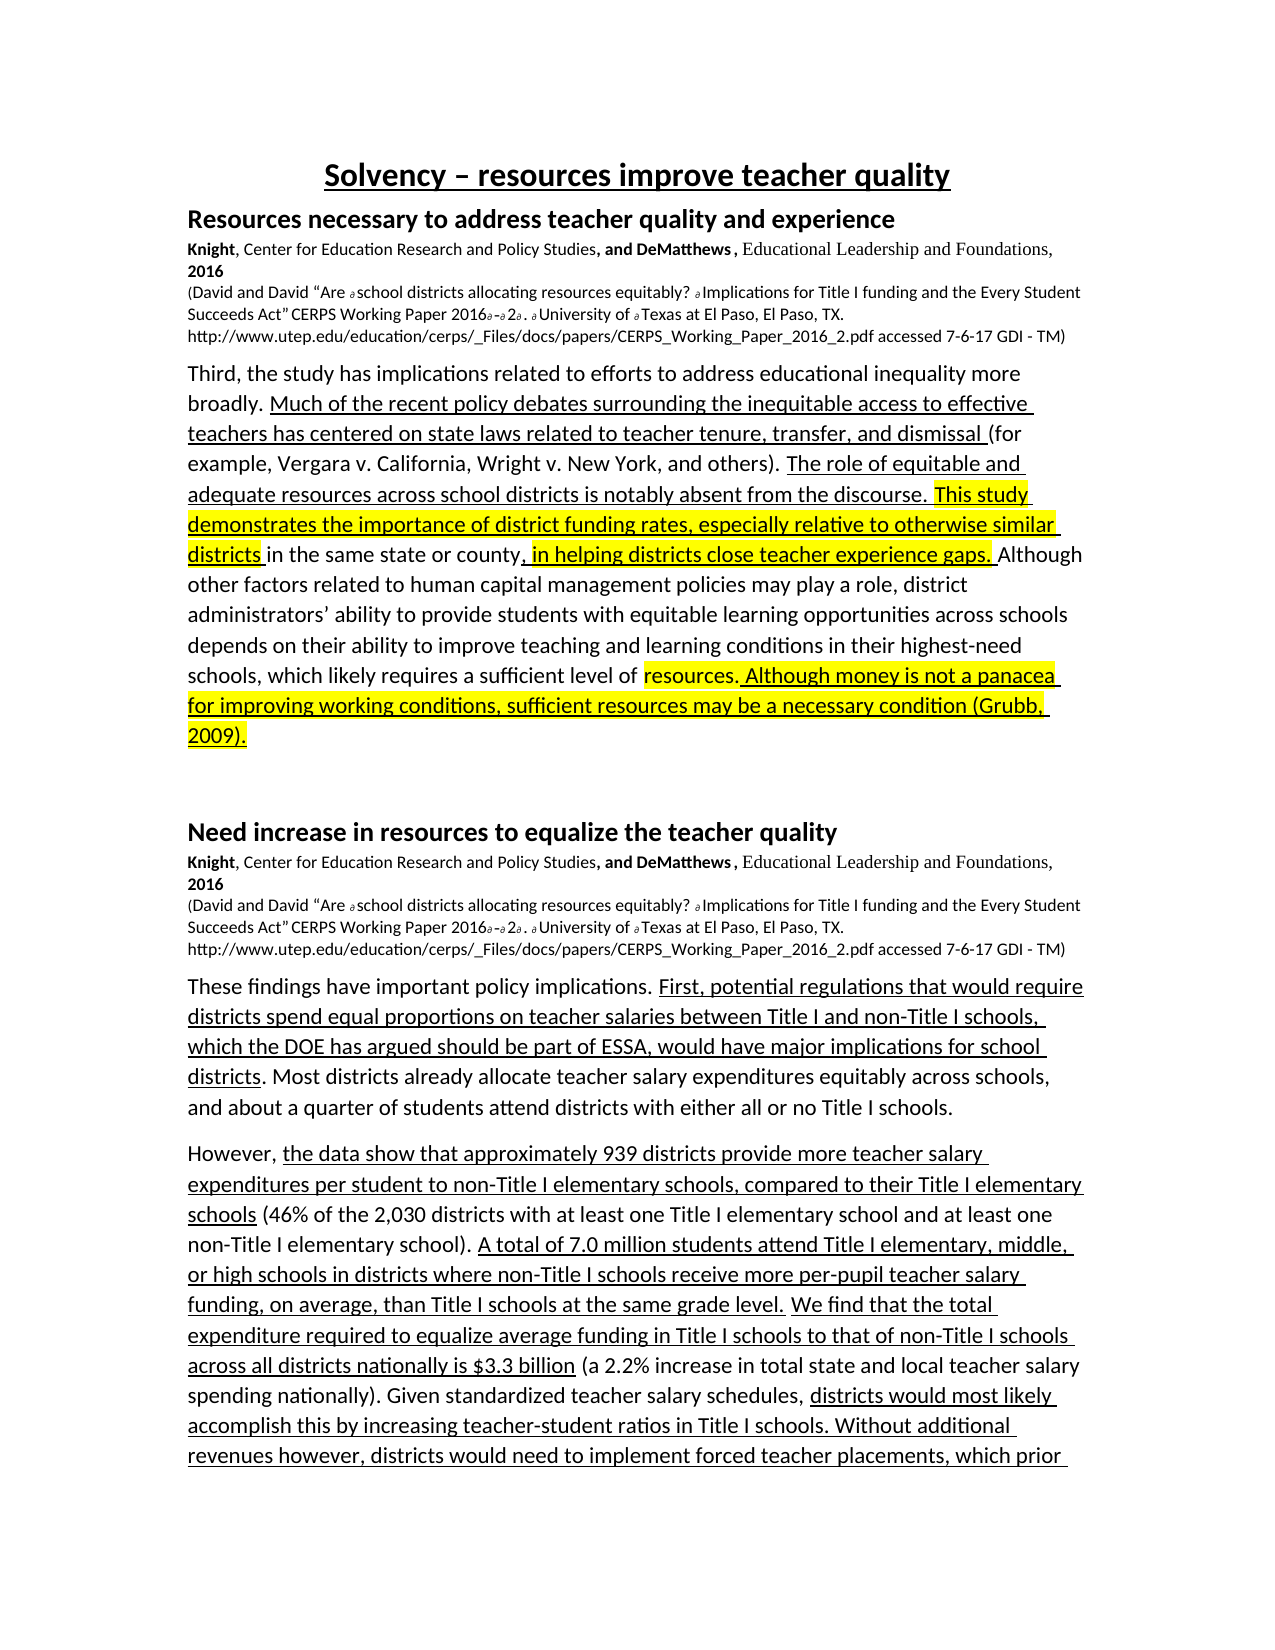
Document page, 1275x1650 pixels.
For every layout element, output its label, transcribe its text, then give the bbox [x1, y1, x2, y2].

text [187, 1139, 1087, 1470]
subtitle Need increase in resources to equalize the teacher quality [187, 815, 1087, 848]
text (David and David “Are ∂ school districts allocating resources equitably? ∂ Implications for Title I funding and the Every Student Succeeds Act” CERPS Working Paper 2016∂ -∂ 2∂ . ∂ University of ∂ Texas at El Paso, El Paso, TX. http://www.utep.edu/education/cerps/_Files/docs/papers/CERPS_Working_Paper_2016_2.pdf accessed 7-6-17 GDI - TM) [187, 894, 1087, 959]
subtitle Resources necessary to address teacher quality and experience [187, 202, 1087, 235]
text (David and David “Are ∂ school districts allocating resources equitably? ∂ Implications for Title I funding and the Every Student Succeeds Act” CERPS Working Paper 2016∂ -∂ 2∂ . ∂ University of ∂ Texas at El Paso, El Paso, TX. http://www.utep.edu/education/cerps/_Files/docs/papers/CERPS_Working_Paper_2016_2.pdf accessed 7-6-17 GDI - TM) [187, 281, 1087, 346]
text Knight, Center for Education Research and Policy Studies, and DeMatthews , Educational Leadership and Foundations, 2016 [187, 238, 1087, 281]
text Knight, Center for Education Research and Policy Studies, and DeMatthews , Educational Leadership and Foundations, 2016 [187, 851, 1087, 894]
text These findings have important policy implications. First, potential regulations that would require districts spend equal proportions on teacher salaries between Title I and non-Title I schools, which the DOE has argued should be part of ESSA, would have major implications for school districts. Most districts already allocate teacher salary expenditures equitably across schools, and about a quarter of students attend districts with either all or no Title I schools. [187, 972, 1087, 1121]
text Third, the study has implications related to efforts to address educational inequality more broadly. Much of the recent policy debates surrounding the inequitable access to effective teachers has centered on state laws related to teacher tenure, transfer, and dismissal (for example, Vergara v. California, Wright v. New York, and others). The role of equitable and adequate resources across school districts is notably absent from the discourse. This study demonstrates the importance of district funding rates, especially relative to otherwise similar districts in the same state or county, in helping districts close teacher experience gaps. Although other factors related to human capital management policies may play a role, district administrators’ ability to provide students with equitable learning opportunities across schools depends on their ability to improve teaching and learning conditions in their highest-need schools, which likely requires a sufficient level of resources. Although money is not a panacea for improving working conditions, sufficient resources may be a necessary condition (Grubb, 2009). [187, 359, 1087, 749]
subtitle Solvency – resources improve teacher quality [187, 154, 1087, 195]
